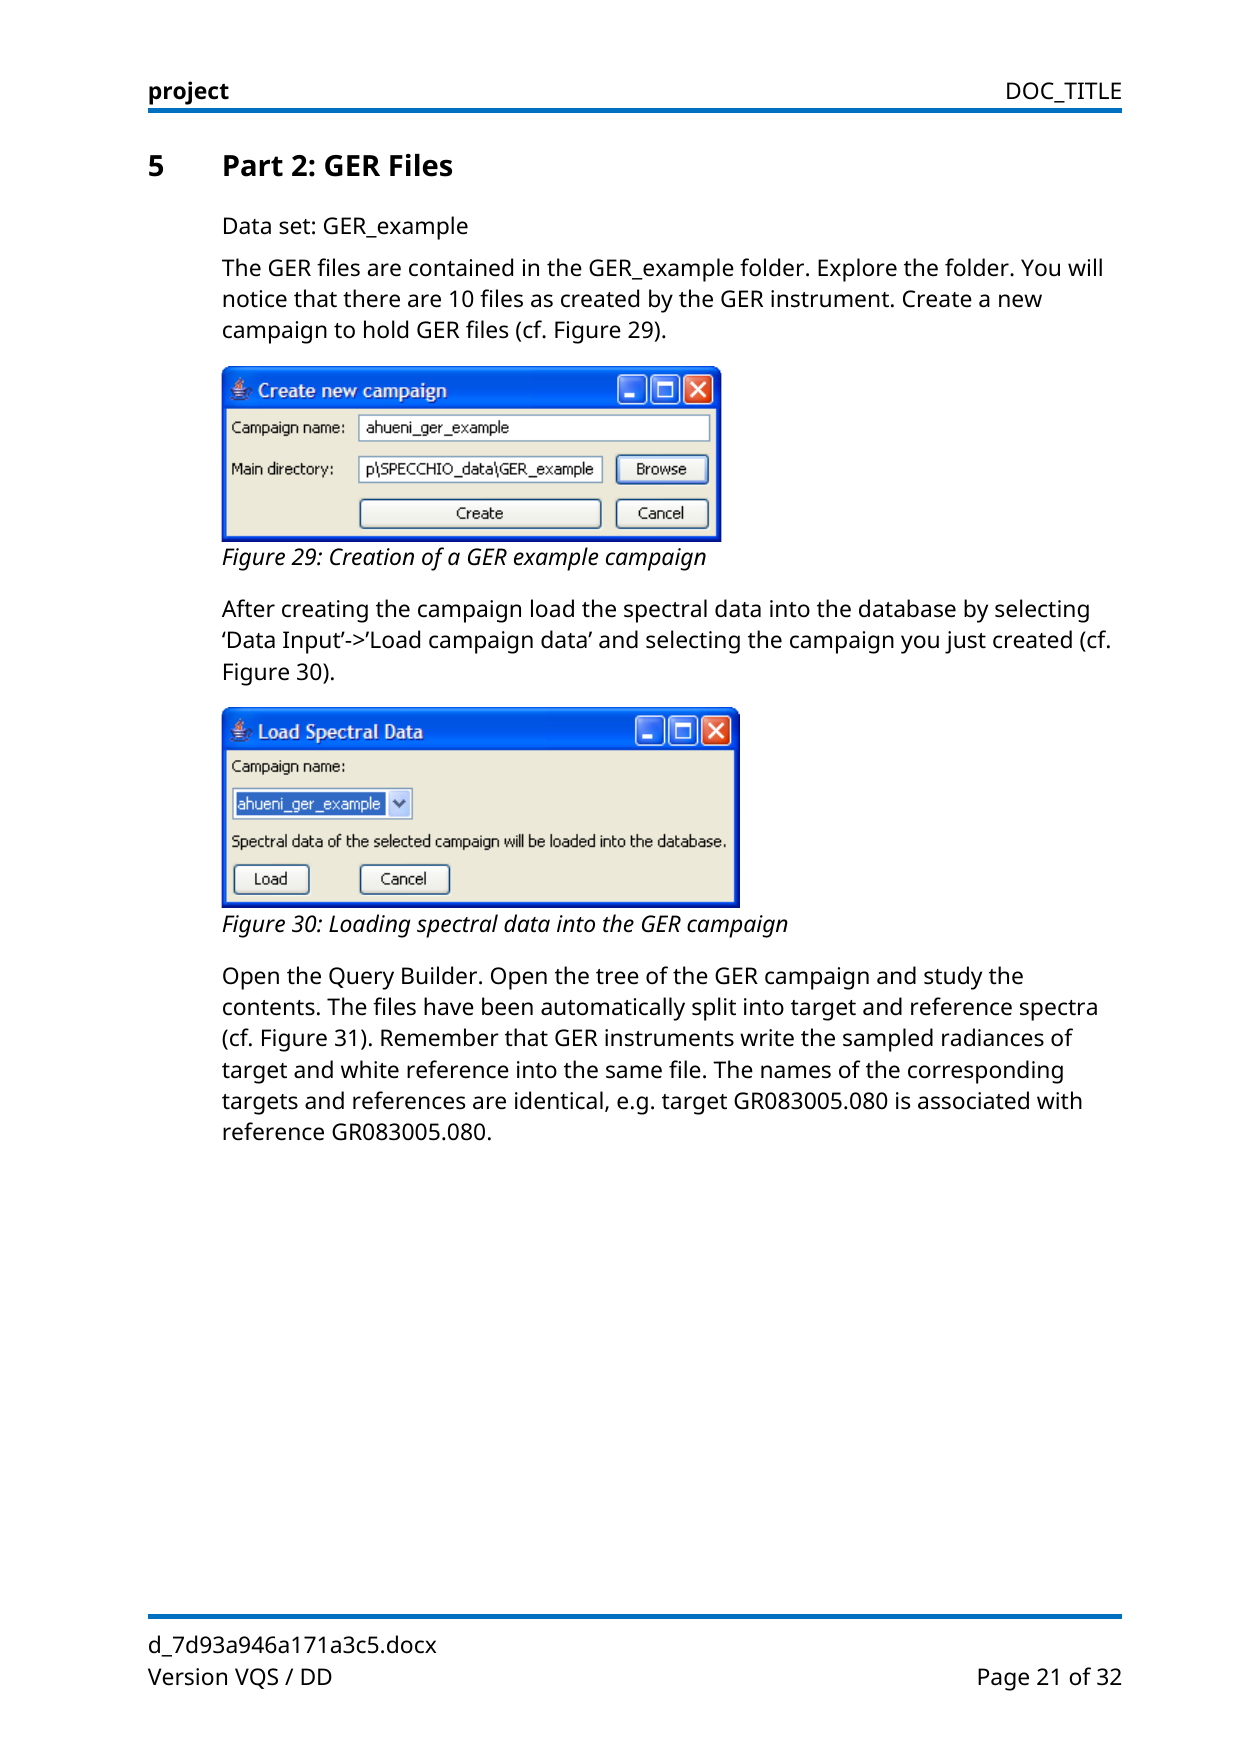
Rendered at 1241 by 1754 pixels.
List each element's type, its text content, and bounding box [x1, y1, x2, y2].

text Open the Query Builder. Open the tree of the GER campaign and study the contents. The files have been automatically split into target and reference spectra (cf. Figure 31). Remember that GER instruments write the sampled radiances of target and white reference into the same file. The names of the corresponding targets and references are identical, e.g. target GR083005.080 is associated with reference GR083005.080. [222, 960, 1122, 1147]
text The GER files are contained in the GER_example folder. Explore the folder. You will notice that there are 10 files as created by the GER instrument. Create a new campaign to hold GER files (cf. Figure 29). [222, 252, 1122, 345]
subtitle Part 2: GER Files [148, 145, 1122, 185]
text Figure 29: Creation of a GER example campaign [222, 541, 1122, 572]
text Figure 30: Loading spectral data into the GER campaign [222, 908, 1122, 939]
text Data set: GER_example [222, 210, 1122, 241]
picture [221, 366, 722, 542]
text After creating the campaign load the spectral data into the database by selecting ‘Data Input’->’Load campaign data’ and selecting the campaign you just created (cf. Figure 30). [222, 593, 1122, 687]
picture [221, 707, 740, 908]
